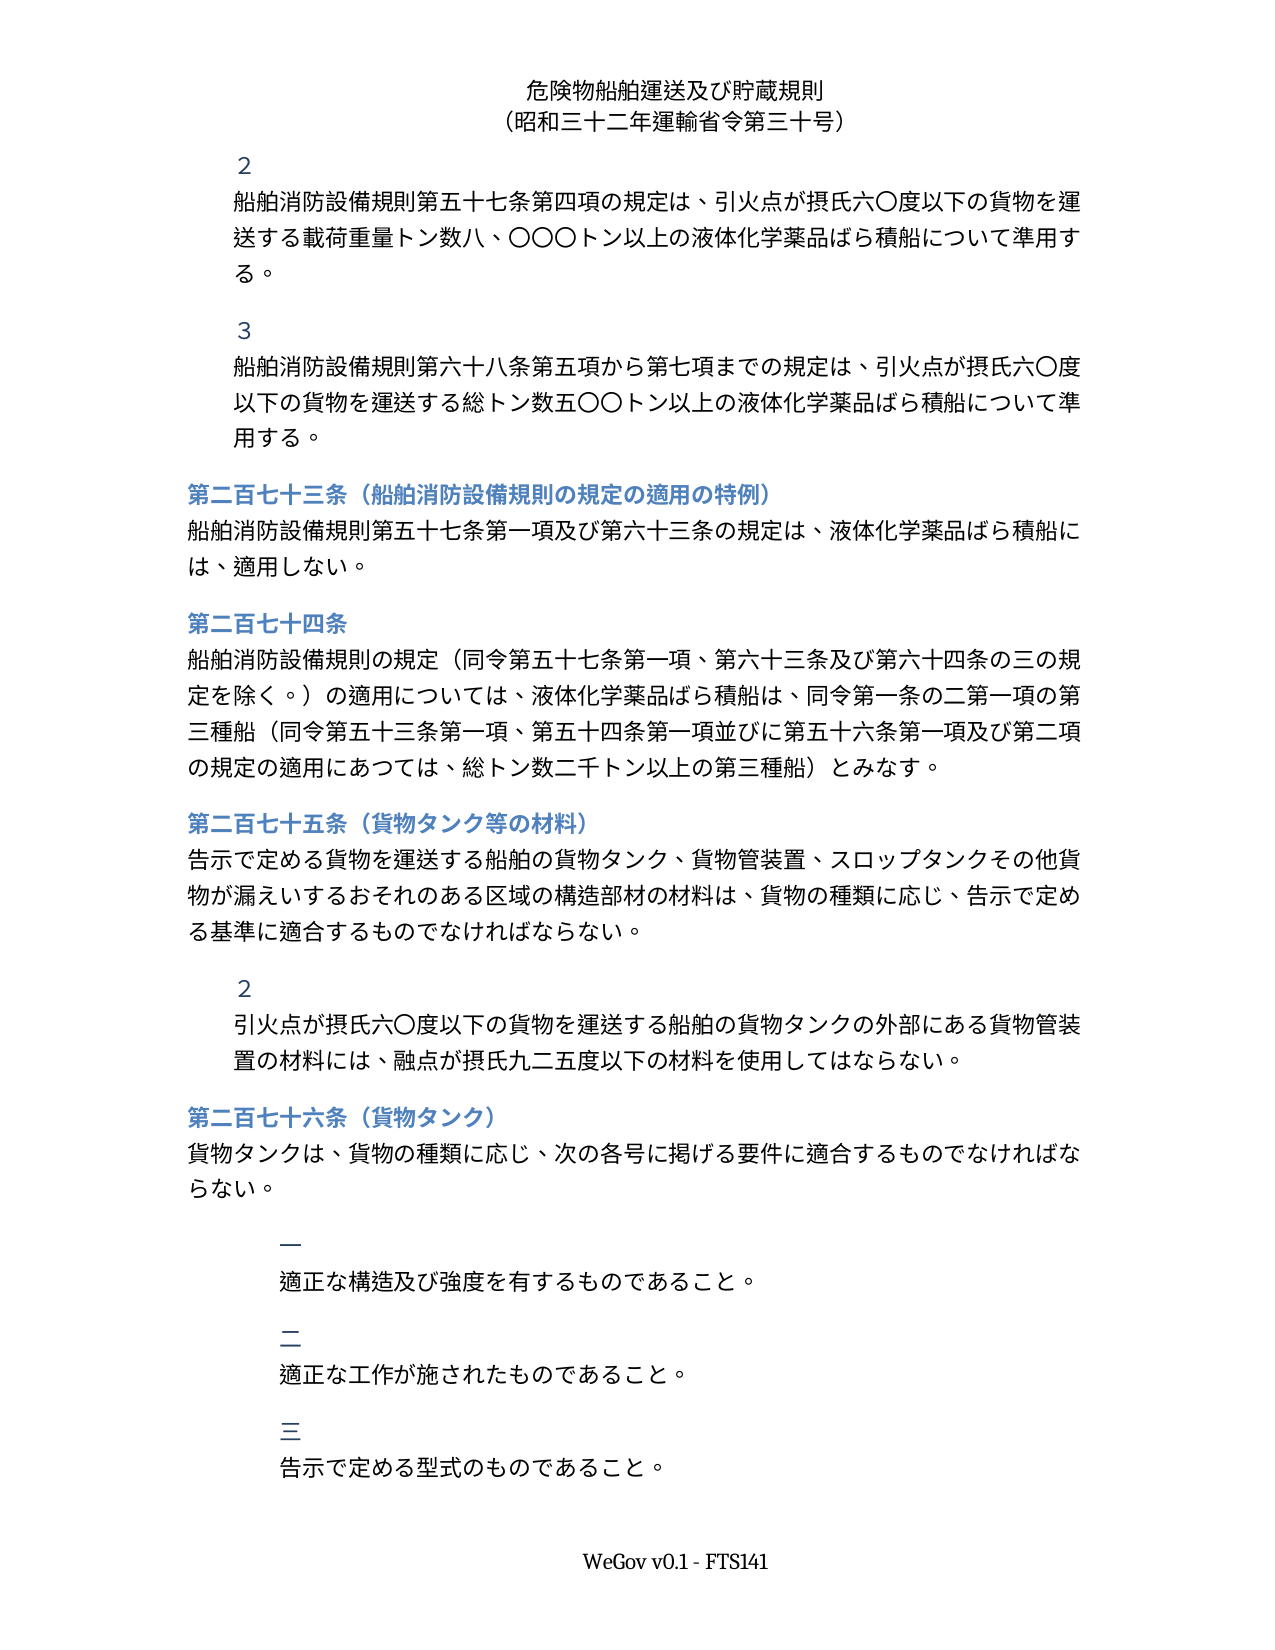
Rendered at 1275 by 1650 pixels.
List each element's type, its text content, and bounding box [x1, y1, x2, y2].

subtitle ２ [233, 973, 1087, 1004]
subtitle 第二百七十五条（貨物タンク等の材料） [187, 808, 1087, 839]
subtitle 第二百七十四条 [187, 608, 1087, 639]
subtitle 二 [279, 1323, 1087, 1354]
subtitle ２ [233, 150, 1087, 181]
text 適正な工作が施されたものであること。 [279, 1359, 1087, 1390]
subtitle 三 [279, 1416, 1087, 1447]
text 適正な構造及び強度を有するものであること。 [279, 1266, 1087, 1297]
text 引火点が摂氏六〇度以下の貨物を運送する船舶の貨物タンクの外部にある貨物管装置の材料には、融点が摂氏九二五度以下の材料を使用してはならない。 [233, 1009, 1087, 1076]
text 船舶消防設備規則第五十七条第四項の規定は、引火点が摂氏六〇度以下の貨物を運送する載荷重量トン数八、〇〇〇トン以上の液体化学薬品ばら積船について準用する。 [233, 186, 1087, 289]
subtitle 第二百七十六条（貨物タンク） [187, 1102, 1087, 1133]
subtitle 第二百七十三条（船舶消防設備規則の規定の適用の特例） [187, 479, 1087, 510]
text 貨物タンクは、貨物の種類に応じ、次の各号に掲げる要件に適合するものでなければならない。 [187, 1137, 1087, 1205]
subtitle 一 [279, 1230, 1087, 1261]
text 告示で定める貨物を運送する船舶の貨物タンク、貨物管装置、スロップタンクその他貨物が漏えいするおそれのある区域の構造部材の材料は、貨物の種類に応じ、告示で定める基準に適合するものでなければならない。 [187, 844, 1087, 947]
subtitle ３ [233, 314, 1087, 346]
text 告示で定める型式のものであること。 [279, 1452, 1087, 1483]
text 船舶消防設備規則第五十七条第一項及び第六十三条の規定は、液体化学薬品ばら積船には、適用しない。 [187, 515, 1087, 582]
text 船舶消防設備規則第六十八条第五項から第七項までの規定は、引火点が摂氏六〇度以下の貨物を運送する総トン数五〇〇トン以上の液体化学薬品ばら積船について準用する。 [233, 351, 1087, 454]
text 船舶消防設備規則の規定（同令第五十七条第一項、第六十三条及び第六十四条の三の規定を除く。）の適用については、液体化学薬品ばら積船は、同令第一条の二第一項の第三種船（同令第五十三条第一項、第五十四条第一項並びに第五十六条第一項及び第二項の規定の適用にあつては、総トン数二千トン以上の第三種船）とみなす。 [187, 644, 1087, 783]
